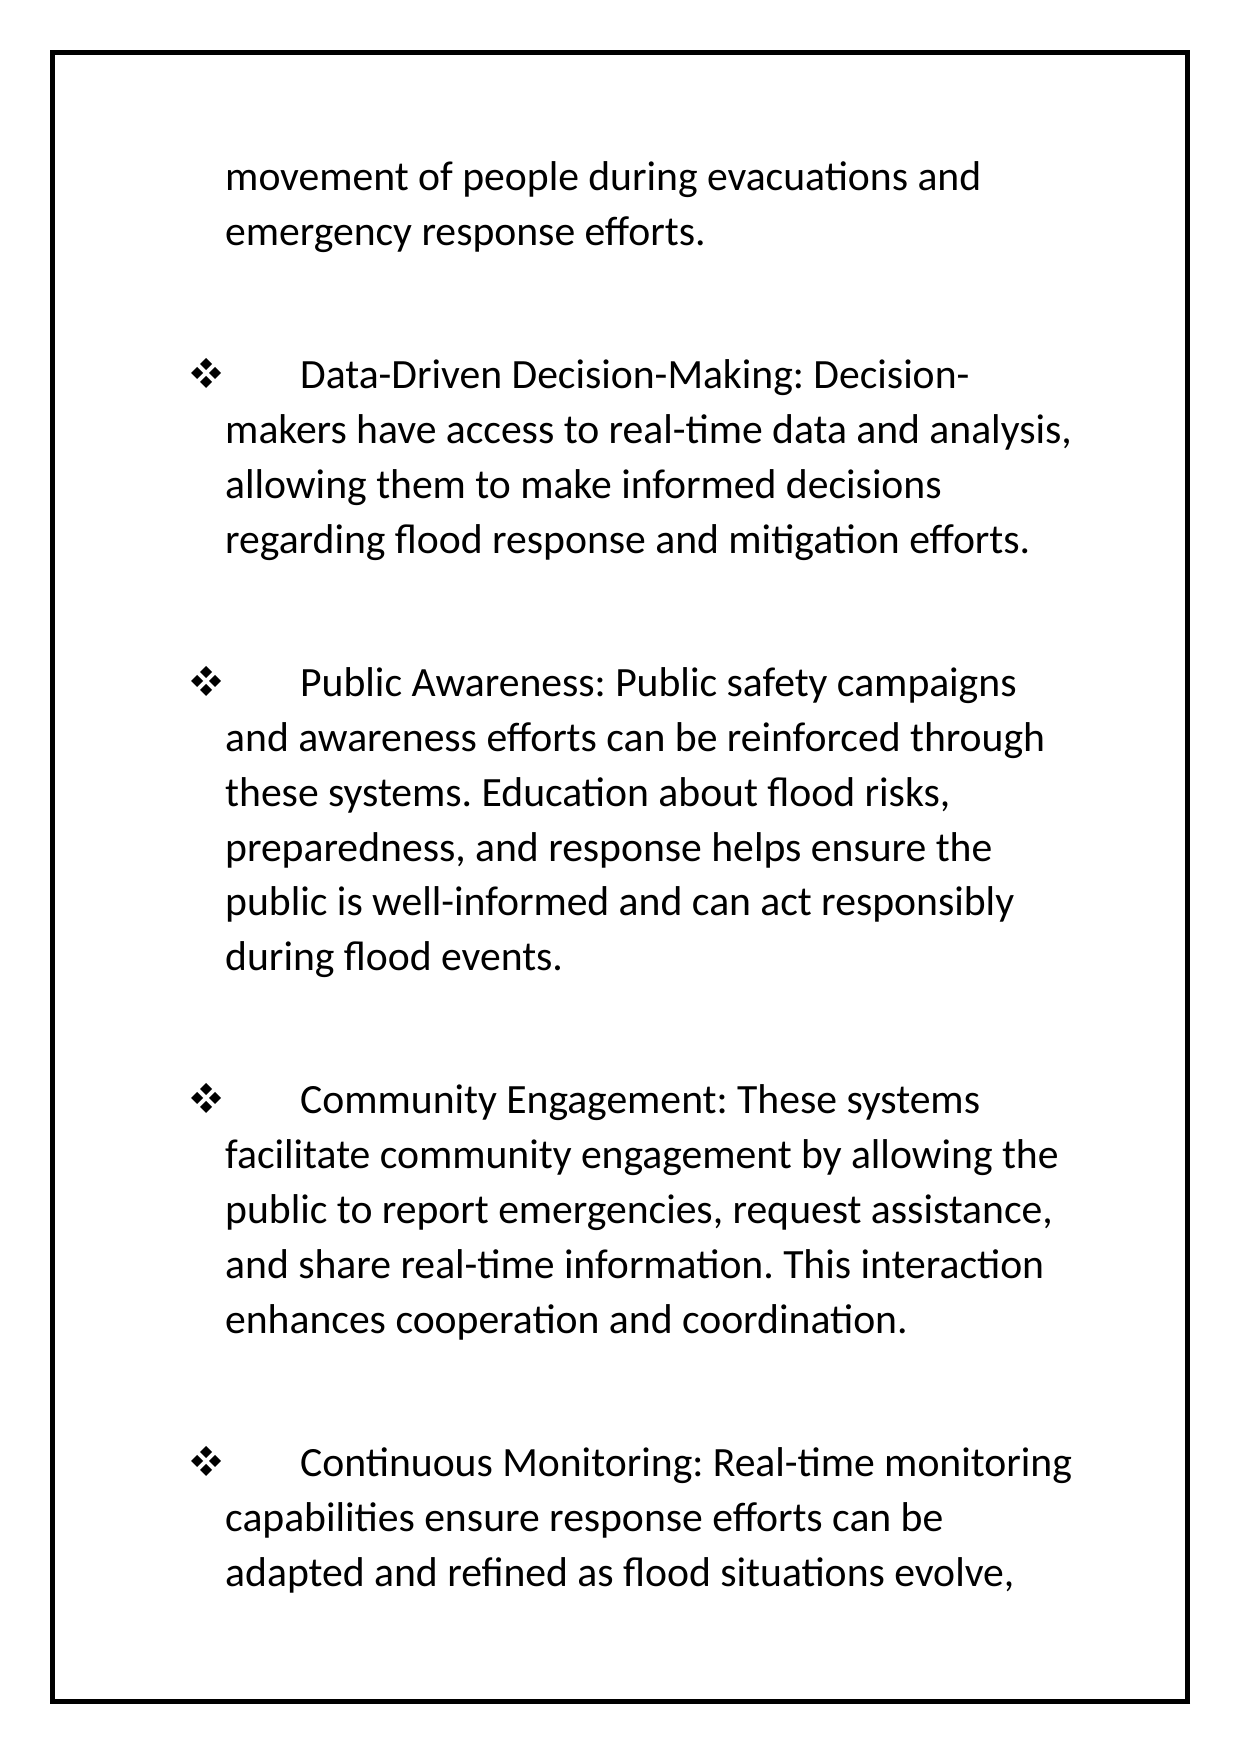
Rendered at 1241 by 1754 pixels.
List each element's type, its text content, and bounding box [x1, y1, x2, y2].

list Public Awareness: Public safety campaigns and awareness efforts can be reinforced through these systems. Education about flood risks, preparedness, and response helps ensure the public is well-informed and can act responsibly during flood events. [187, 656, 1090, 981]
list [187, 150, 1090, 256]
list Community Engagement: These systems facilitate community engagement by allowing the public to report emergencies, request assistance, and share real-time information. This interaction enhances cooperation and coordination. [187, 1073, 1090, 1344]
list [187, 1436, 1090, 1597]
list Data-Driven Decision-Making: Decision-makers have access to real-time data and analysis, allowing them to make informed decisions regarding flood response and mitigation efforts. [187, 348, 1090, 563]
